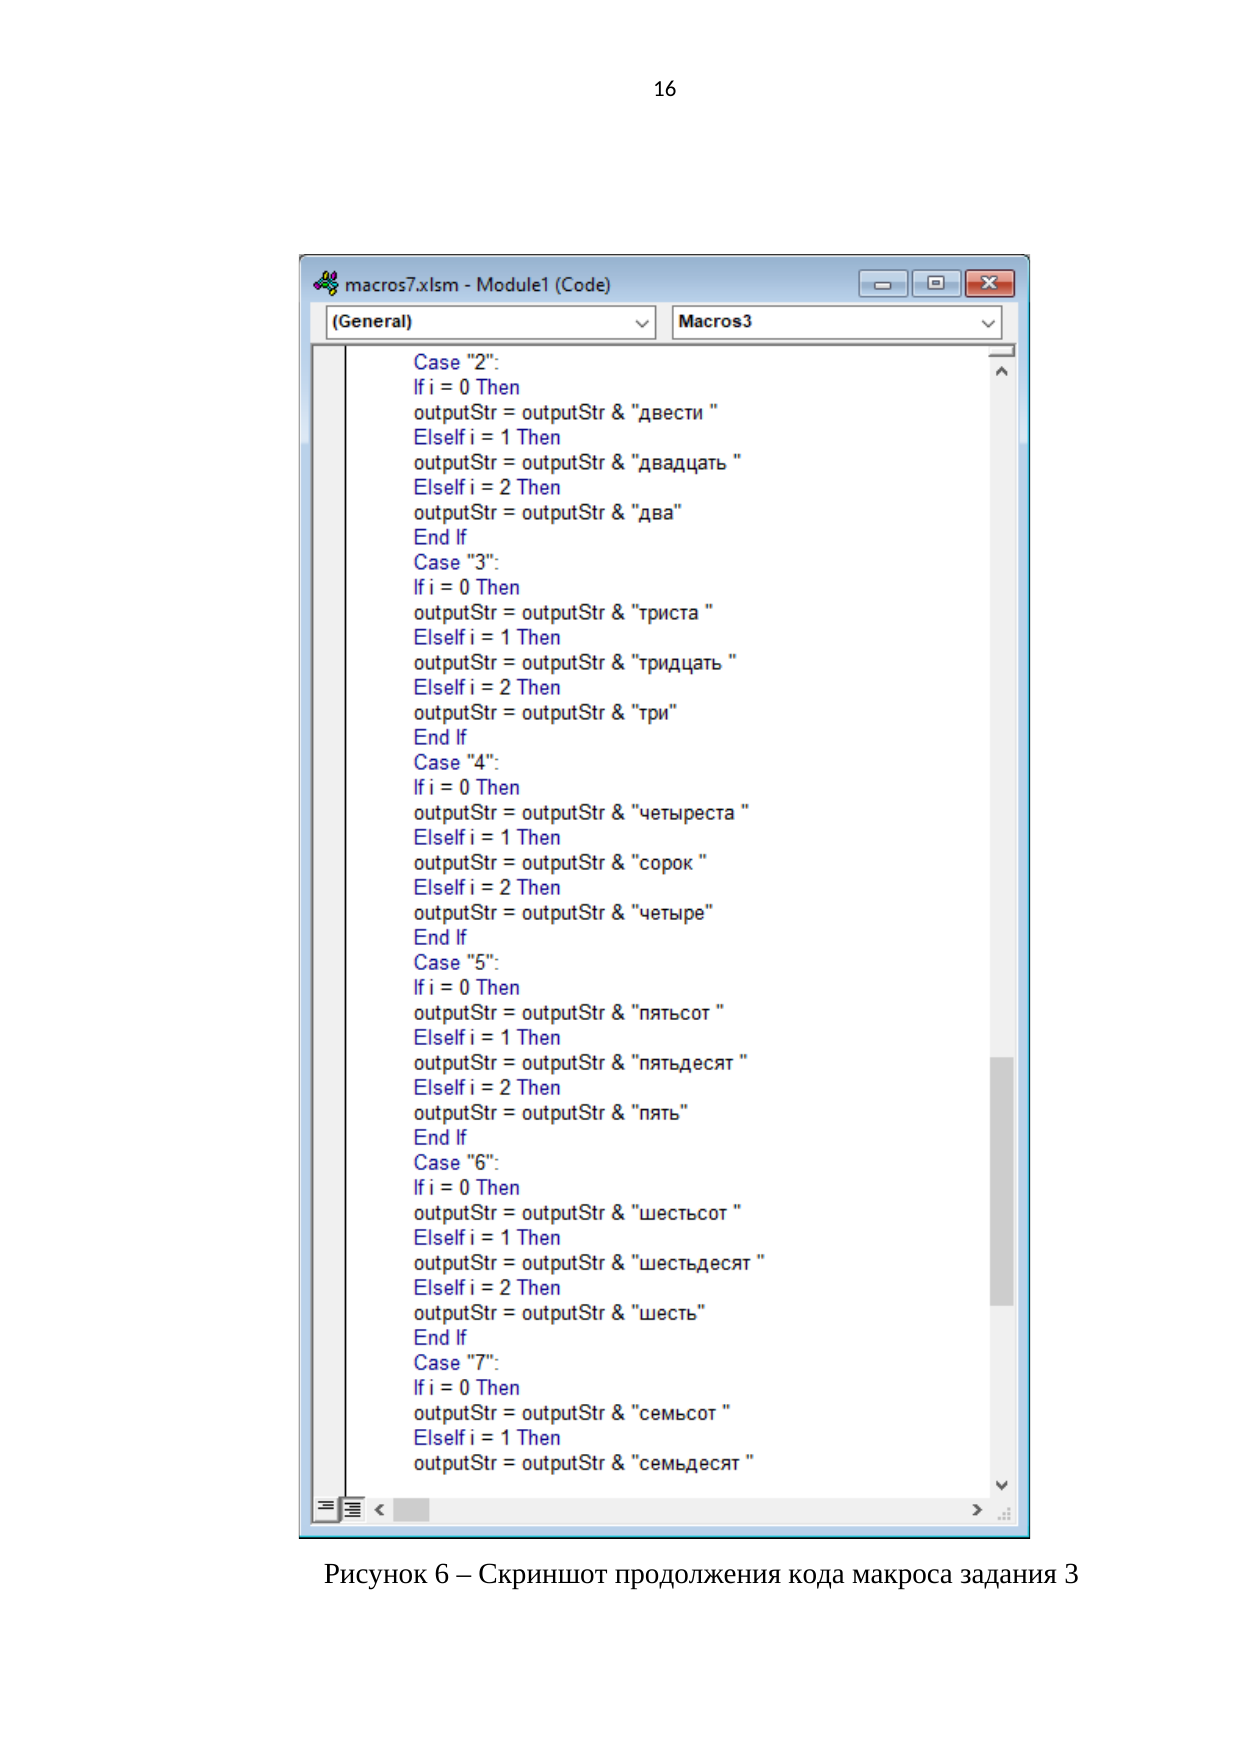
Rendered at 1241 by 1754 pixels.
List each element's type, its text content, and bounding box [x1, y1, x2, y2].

picture [298, 254, 1030, 1539]
